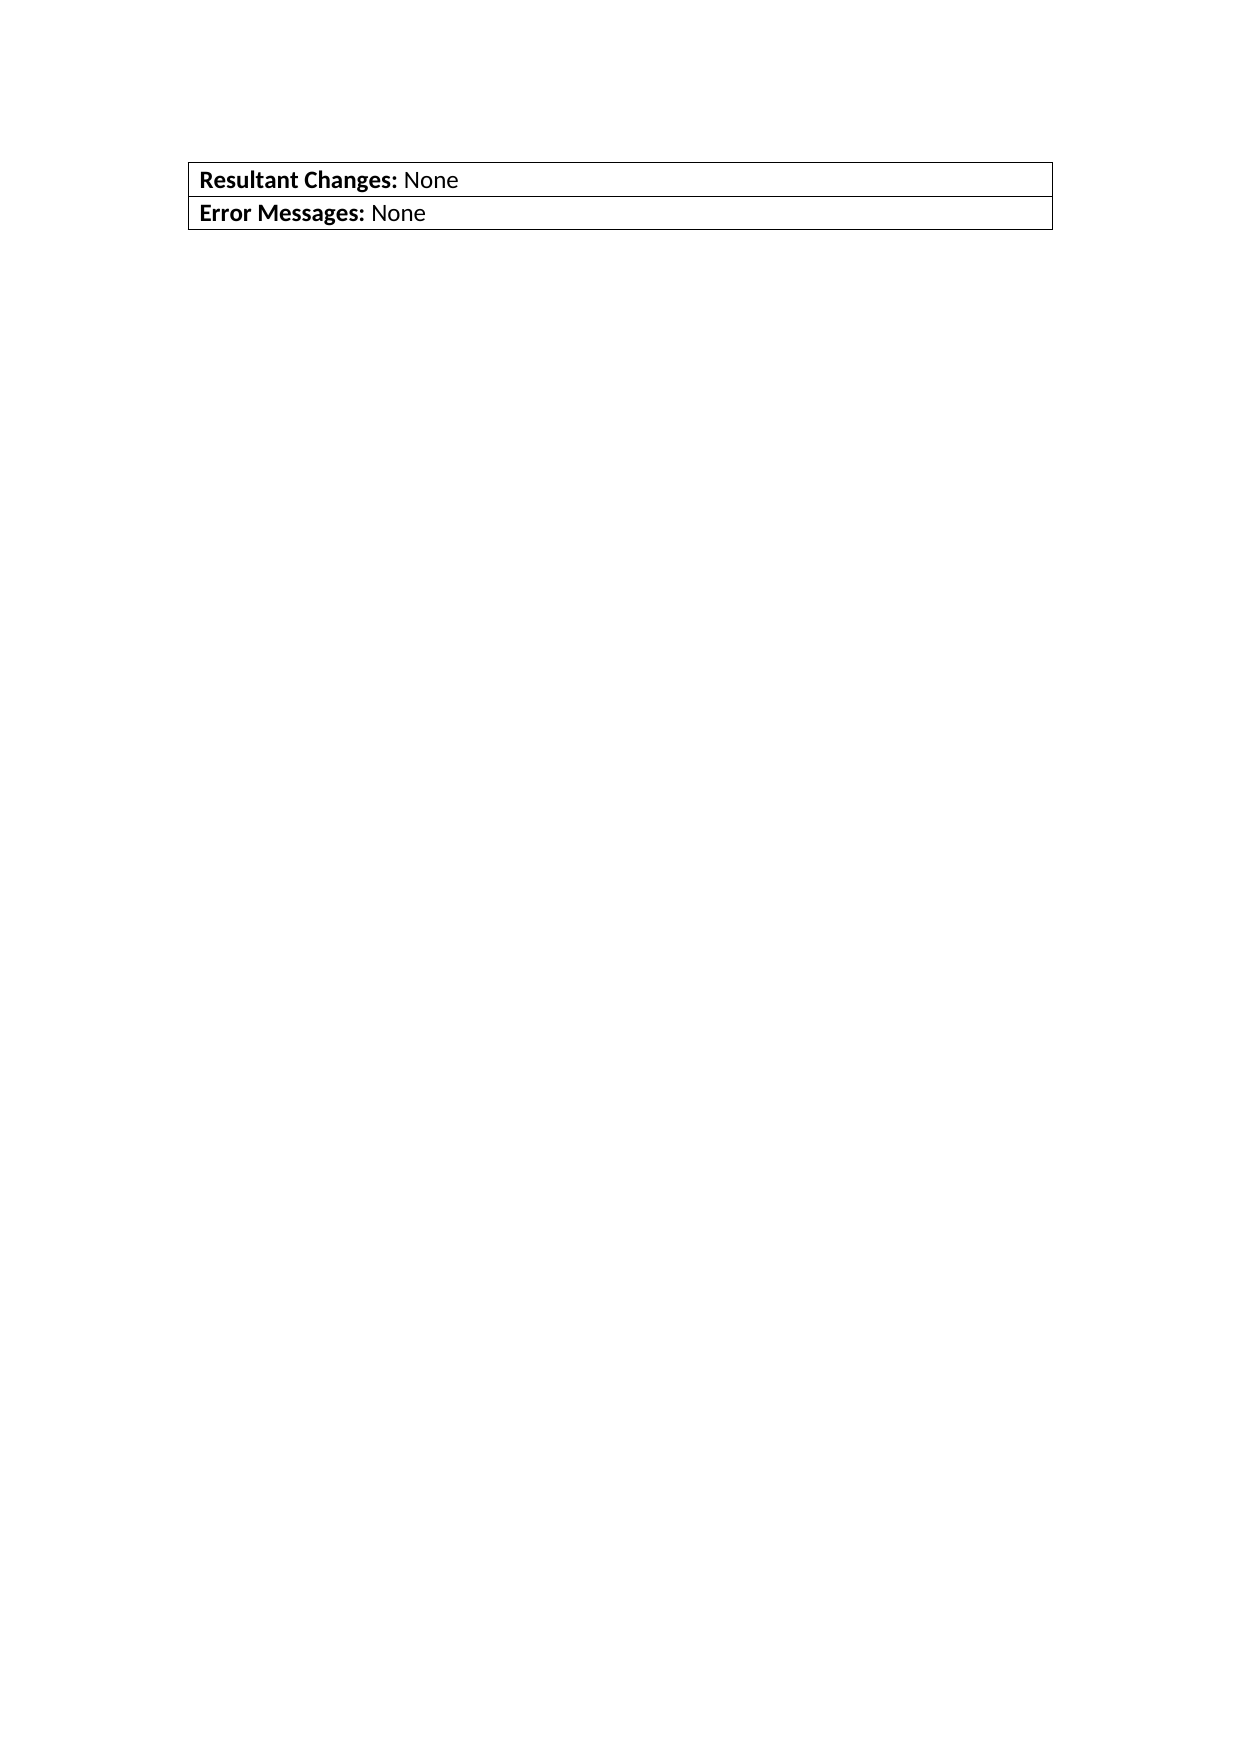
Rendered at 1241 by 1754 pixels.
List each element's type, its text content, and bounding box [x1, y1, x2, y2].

table_cell Resultant Changes: None [189, 163, 1052, 196]
table_cell Error Messages: None [189, 197, 1052, 229]
